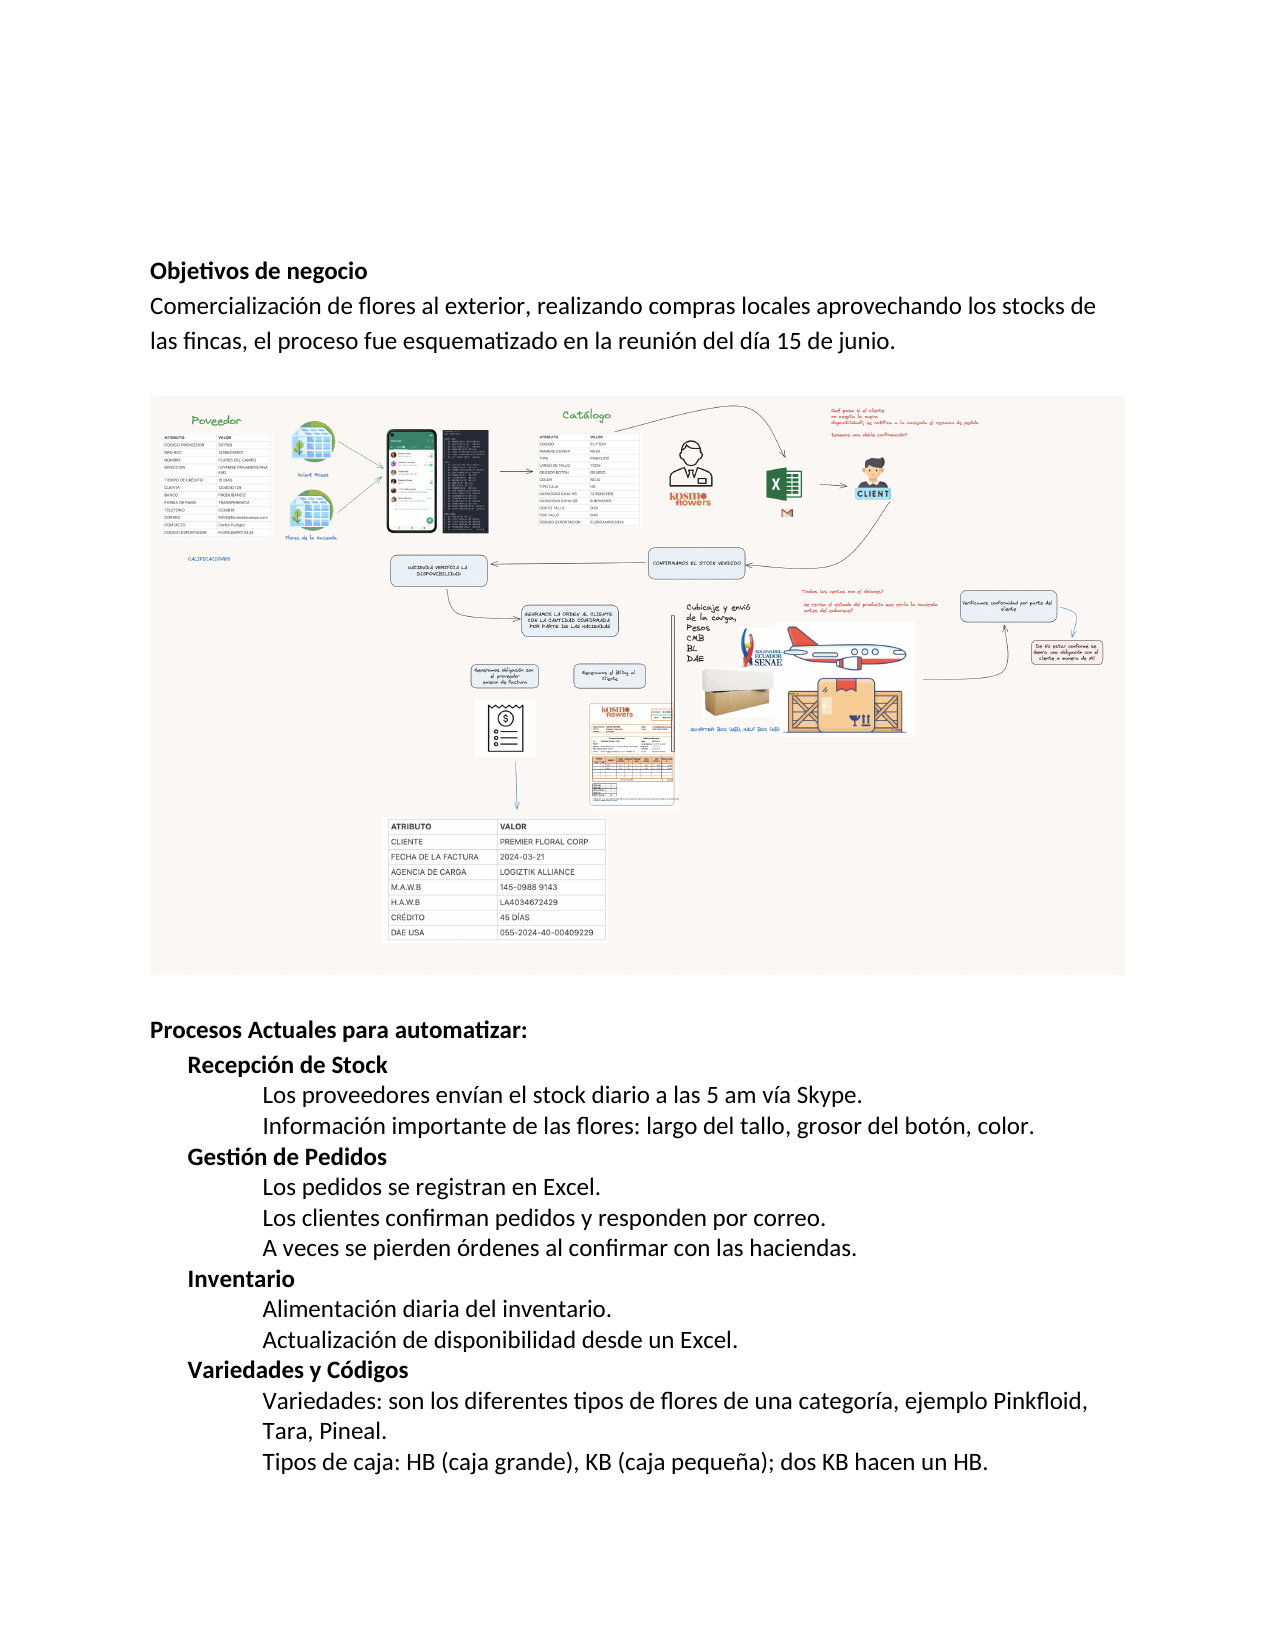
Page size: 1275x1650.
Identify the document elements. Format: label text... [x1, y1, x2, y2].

picture [150, 395, 1125, 975]
text Variedades: son los diferentes tipos de flores de una categoría, ejemplo Pinkfloid, Tara, Pineal. [262, 1385, 1125, 1446]
text Alimentación diaria del inventario. [262, 1293, 1125, 1324]
text Información importante de las flores: largo del tallo, grosor del botón, color. [262, 1110, 1125, 1141]
text A veces se pierden órdenes al confirmar con las haciendas. [262, 1232, 1125, 1263]
text Los pedidos se registran en Excel. [262, 1171, 1125, 1202]
text Los clientes confirman pedidos y responden por correo. [262, 1202, 1125, 1232]
text Comercialización de flores al exterior, realizando compras locales aprovechando los stocks de las fincas, el proceso fue esquematizado en la reunión del día 15 de junio. [150, 290, 1125, 356]
text Inventario [187, 1263, 1125, 1293]
text Actualización de disponibilidad desde un Excel. [262, 1324, 1125, 1354]
text Los proveedores envían el stock diario a las 5 am vía Skype. [262, 1079, 1125, 1110]
text Gestión de Pedidos [187, 1141, 1125, 1171]
text Procesos Actuales para automatizar: [150, 1014, 1125, 1045]
text Tipos de caja: HB (caja grande), KB (caja pequeña); dos KB hacen un HB. [262, 1446, 1125, 1476]
text Recepción de Stock [187, 1049, 1125, 1079]
text Variedades y Códigos [187, 1354, 1125, 1385]
text Objetivos de negocio [150, 255, 1125, 286]
